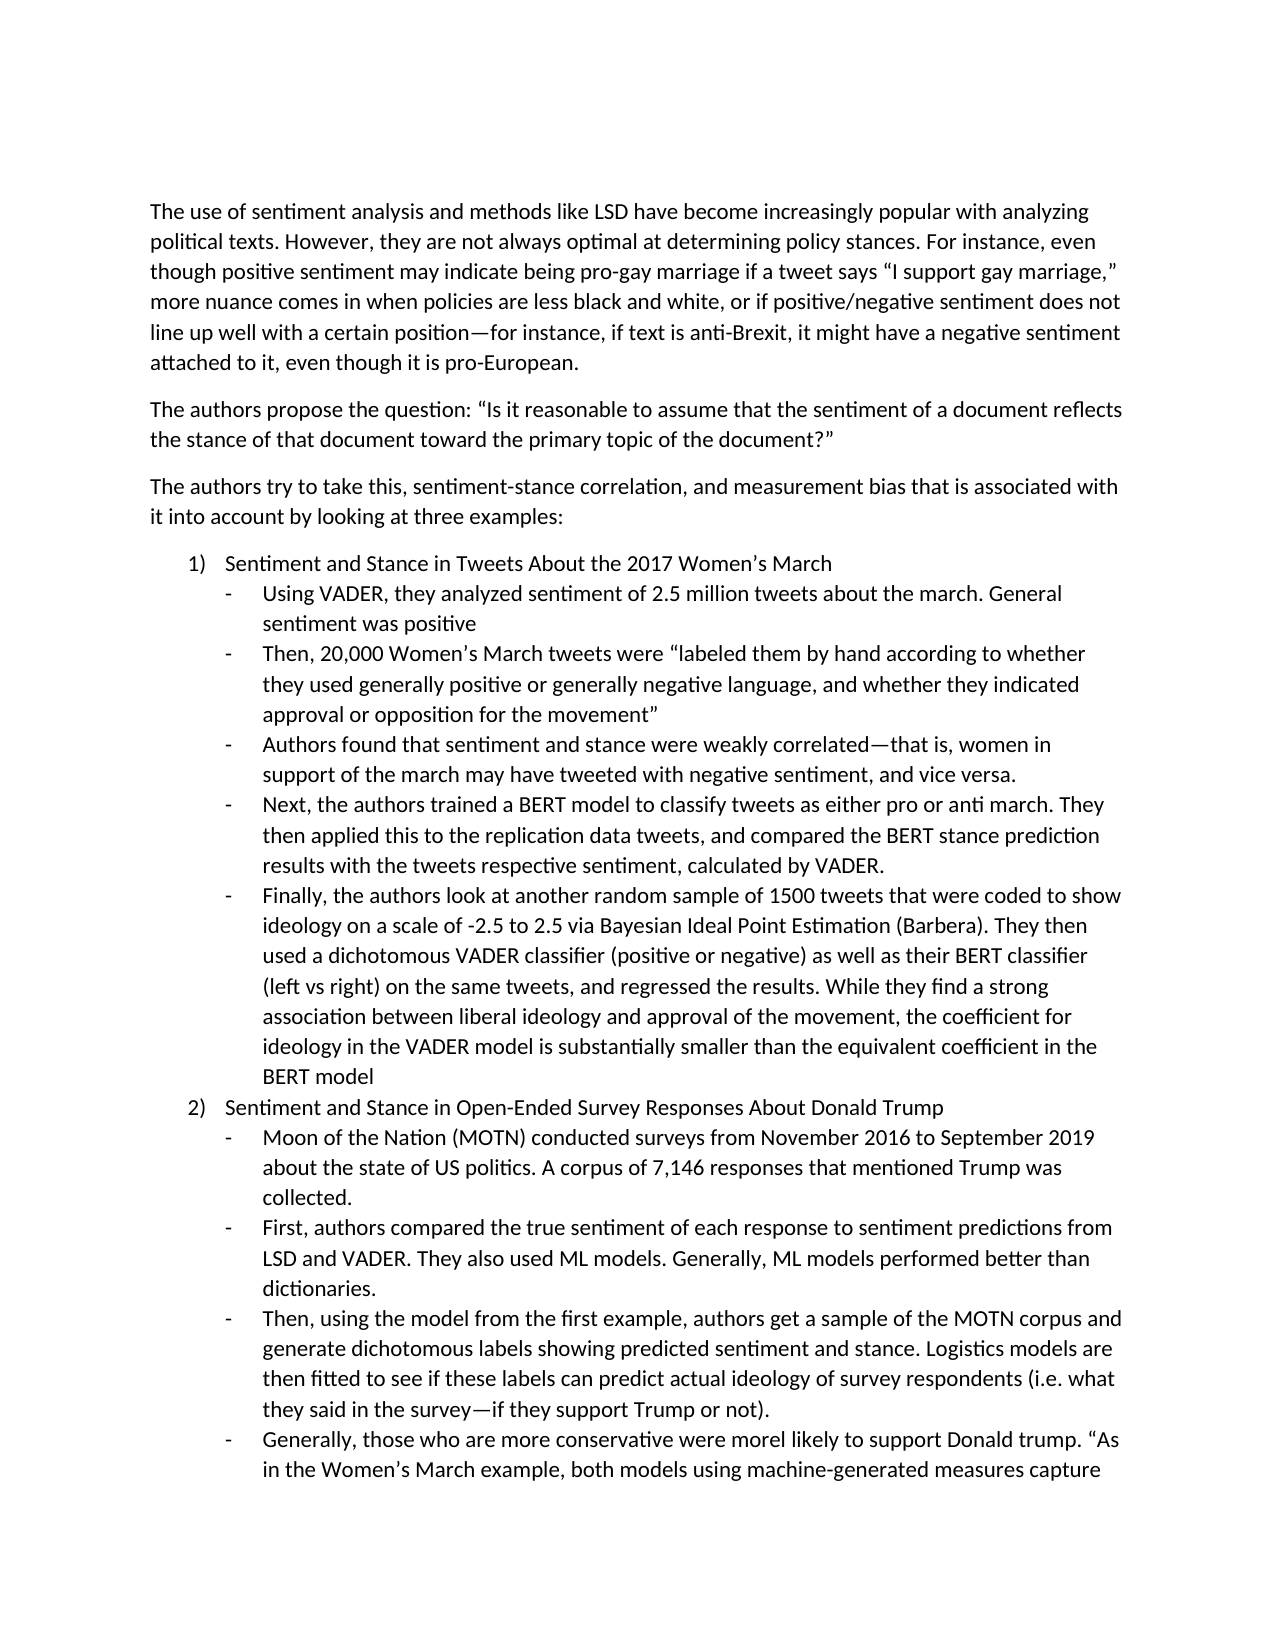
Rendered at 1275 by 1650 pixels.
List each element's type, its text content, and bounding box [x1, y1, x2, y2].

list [225, 1425, 1125, 1483]
list Using VADER, they analyzed sentiment of 2.5 million tweets about the march. General sentiment was positive [225, 579, 1125, 637]
list Finally, the authors look at another random sample of 1500 tweets that were coded to show ideology on a scale of -2.5 to 2.5 via Bayesian Ideal Point Estimation (Barbera). They then used a dichotomous VADER classifier (positive or negative) as well as their BERT classifier (left vs right) on the same tweets, and regressed the results. While they find a strong association between liberal ideology and approval of the movement, the coefficient for ideology in the VADER model is substantially smaller than the equivalent coefficient in the BERT model [225, 881, 1125, 1091]
list Sentiment and Stance in Tweets About the 2017 Women’s March [187, 549, 1125, 577]
list First, authors compared the true sentiment of each response to sentiment predictions from LSD and VADER. They also used ML models. Generally, ML models performed better than dictionaries. [225, 1213, 1125, 1302]
text The use of sentiment analysis and methods like LSD have become increasingly popular with analyzing political texts. However, they are not always optimal at determining policy stances. For instance, even though positive sentiment may indicate being pro-gay marriage if a tweet says “I support gay marriage,” more nuance comes in when policies are less black and white, or if positive/negative sentiment does not line up well with a certain position—for instance, if text is anti-Brexit, it might have a negative sentiment attached to it, even though it is pro-European. [150, 197, 1125, 376]
list Authors found that sentiment and stance were weakly correlated—that is, women in support of the march may have tweeted with negative sentiment, and vice versa. [225, 730, 1125, 788]
list Then, using the model from the first example, authors get a sample of the MOTN corpus and generate dichotomous labels showing predicted sentiment and stance. Logistics models are then fitted to see if these labels can predict actual ideology of survey respondents (i.e. what they said in the survey—if they support Trump or not). [225, 1304, 1125, 1423]
text The authors try to take this, sentiment-stance correlation, and measurement bias that is associated with it into account by looking at three examples: [150, 472, 1125, 530]
list Next, the authors trained a BERT model to classify tweets as either pro or anti march. They then applied this to the replication data tweets, and compared the BERT stance prediction results with the tweets respective sentiment, calculated by VADER. [225, 791, 1125, 879]
list Then, 20,000 Women’s March tweets were “labeled them by hand according to whether they used generally positive or generally negative language, and whether they indicated approval or opposition for the movement” [225, 639, 1125, 728]
text The authors propose the question: “Is it reasonable to assume that the sentiment of a document reflects the stance of that document toward the primary topic of the document?” [150, 395, 1125, 453]
list Moon of the Nation (MOTN) conducted surveys from November 2016 to September 2019 about the state of US politics. A corpus of 7,146 responses that mentioned Trump was collected. [225, 1123, 1125, 1211]
list Sentiment and Stance in Open-Ended Survey Responses About Donald Trump [187, 1093, 1125, 1121]
